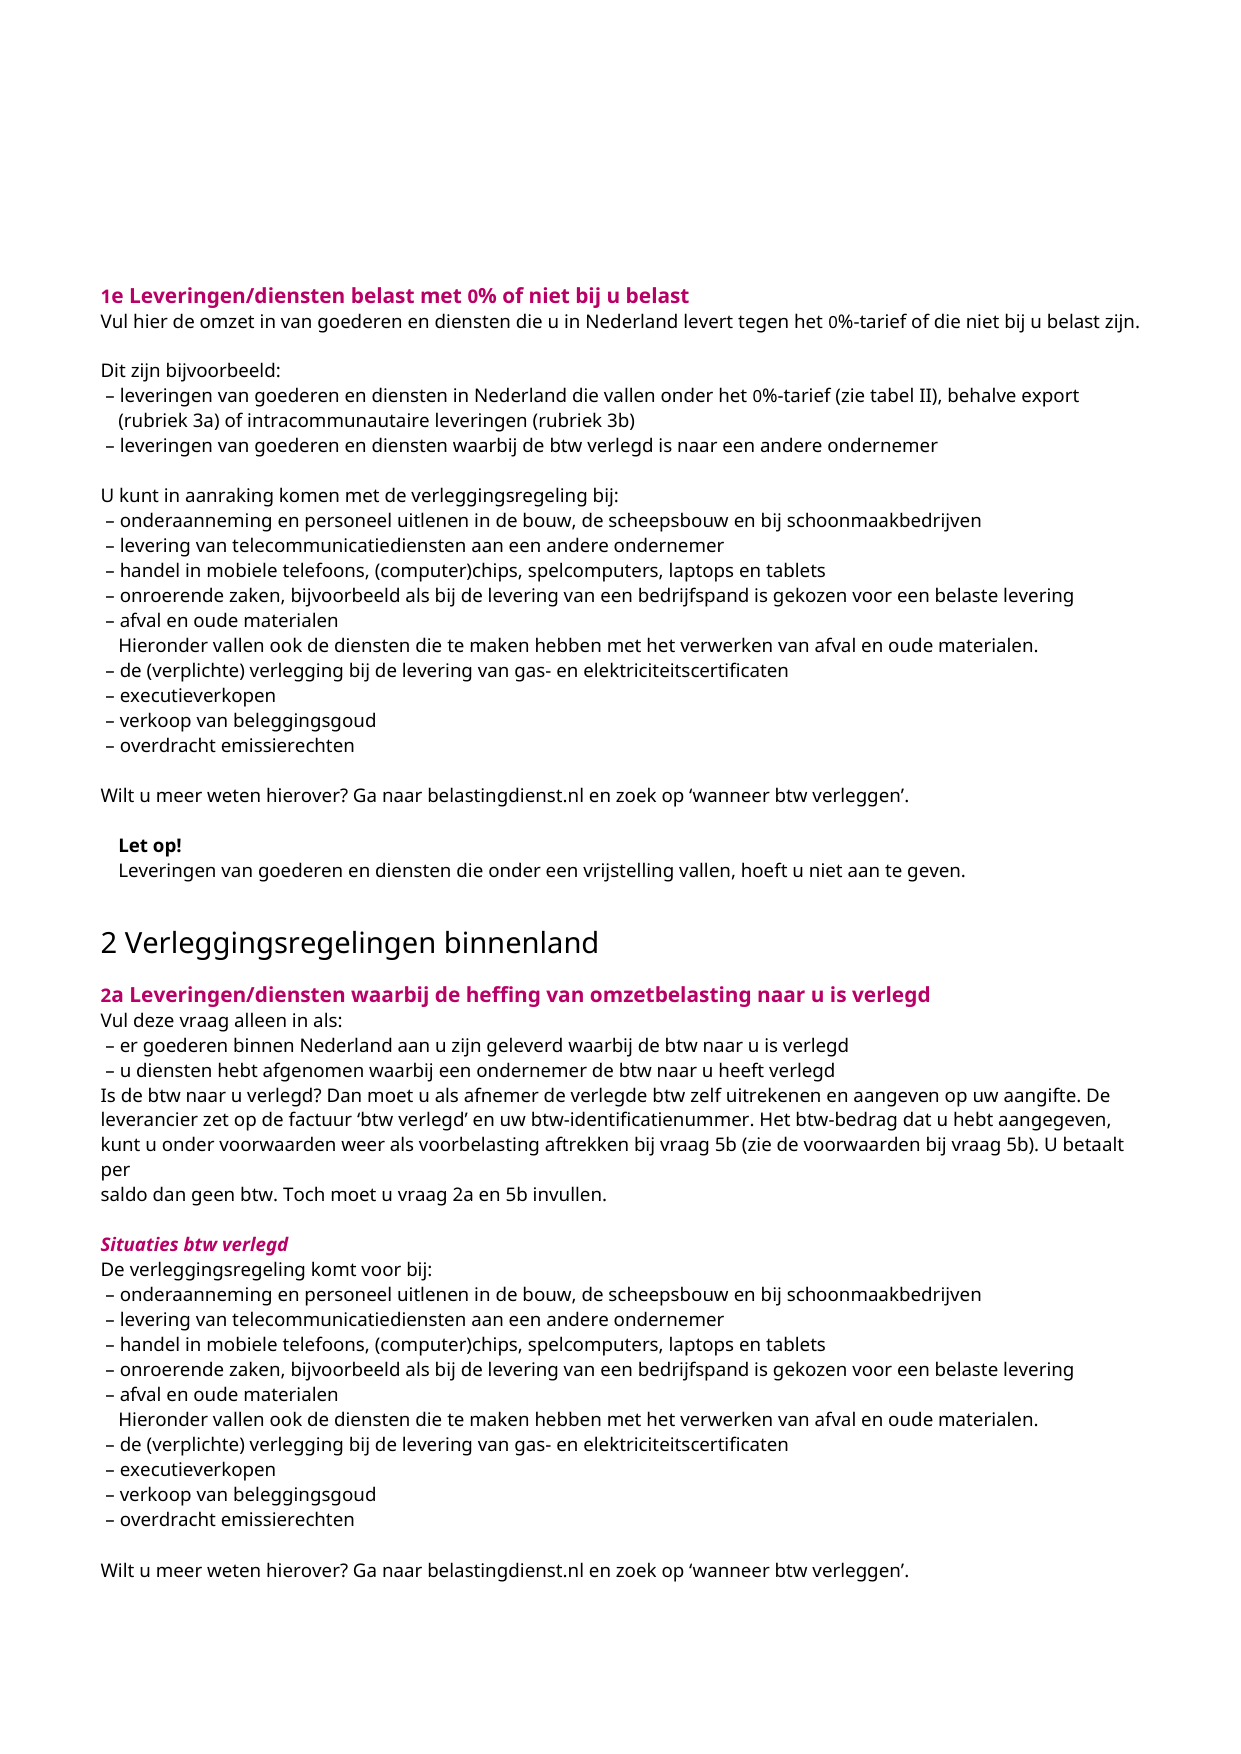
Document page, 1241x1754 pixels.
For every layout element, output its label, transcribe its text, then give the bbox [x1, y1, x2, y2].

text U kunt in aanraking komen met de verleggingsregeling bij: – onderaanneming en personeel uitlenen in de bouw, de scheepsbouw en bij schoonmaakbedrijven – levering van telecommunicatiediensten aan een andere ondernemer – handel in mobiele telefoons, (computer)chips, spelcomputers, laptops en tablets – onroerende zaken, bijvoorbeeld als bij de levering van een bedrijfspand is gekozen voor een belaste levering – afval en oude materialen Hieronder vallen ook de diensten die te maken hebben met het verwerken van afval en oude materialen. – de (verplichte) verlegging bij de levering van gas- en elektriciteitscertificaten – executieverkopen – verkoop van beleggingsgoud – overdracht emissierechten [100, 482, 1143, 757]
text Situaties btw verlegd De verleggingsregeling komt voor bij: – onderaanneming en personeel uitlenen in de bouw, de scheepsbouw en bij schoonmaakbedrijven – levering van telecommunicatiediensten aan een andere ondernemer – handel in mobiele telefoons, (computer)chips, spelcomputers, laptops en tablets – onroerende zaken, bijvoorbeeld als bij de levering van een bedrijfspand is gekozen voor een belaste levering – afval en oude materialen Hieronder vallen ook de diensten die te maken hebben met het verwerken van afval en oude materialen. – de (verplichte) verlegging bij de levering van gas- en elektriciteitscertificaten – executieverkopen – verkoop van beleggingsgoud – overdracht emissierechten [100, 1231, 1143, 1531]
text Wilt u meer weten hierover? Ga naar belastingdienst.nl en zoek op ‘wanneer btw verleggen’. [100, 1559, 1143, 1581]
text 2 Verleggingsregelingen binnenland [100, 926, 1143, 960]
text 1e Leveringen/diensten belast met 0% of niet bij u belast Vul hier de omzet in van goederen en diensten die u in Nederland levert tegen het 0%-tarief of die niet bij u belast zijn. Dit zijn bijvoorbeeld: – leveringen van goederen en diensten in Nederland die vallen onder het 0%-tarief (zie tabel II), behalve export (rubriek 3a) of intracommunautaire leveringen (rubriek 3b) – leveringen van goederen en diensten waarbij de btw verlegd is naar een andere ondernemer [100, 283, 1143, 457]
text Let op! Leveringen van goederen en diensten die onder een vrijstelling vallen, hoeft u niet aan te geven. [118, 832, 1125, 882]
text 2a Leveringen/diensten waarbij de heffing van omzetbelasting naar u is verlegd Vul deze vraag alleen in als: – er goederen binnen Nederland aan u zijn geleverd waarbij de btw naar u is verlegd – u diensten hebt afgenomen waarbij een ondernemer de btw naar u heeft verlegd Is de btw naar u verlegd? Dan moet u als afnemer de verlegde btw zelf uitrekenen en aangeven op uw aangifte. De leverancier zet op de factuur ‘btw verlegd’ en uw btw-identificatienummer. Het btw-bedrag dat u hebt aangegeven, kunt u onder voorwaarden weer als voorbelasting aftrekken bij vraag 5b (zie de voorwaarden bij vraag 5b). U betaalt per saldo dan geen btw. Toch moet u vraag 2a en 5b invullen. [100, 983, 1143, 1206]
text Wilt u meer weten hierover? Ga naar belastingdienst.nl en zoek op ‘wanneer btw verleggen’. [100, 785, 1143, 807]
